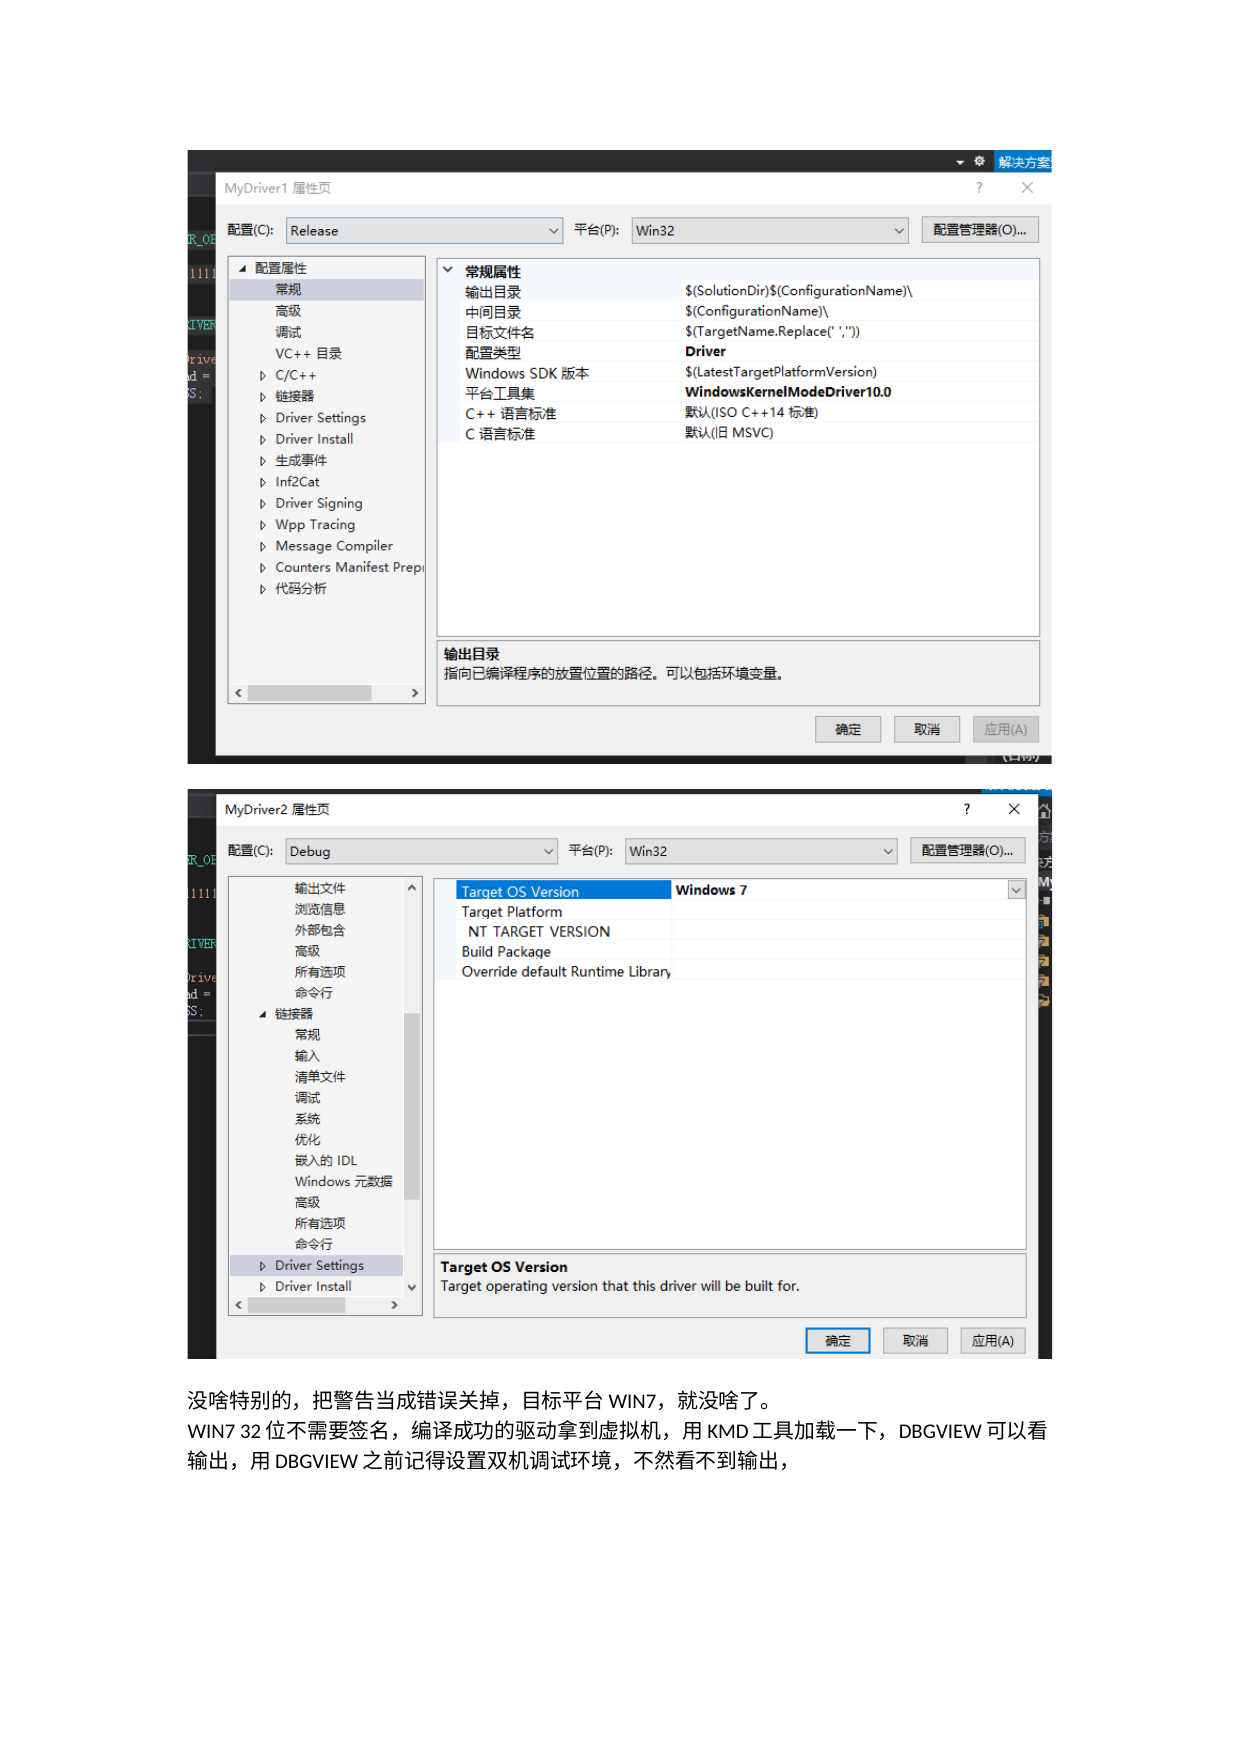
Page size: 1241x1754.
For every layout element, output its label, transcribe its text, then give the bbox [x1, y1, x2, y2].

text 没啥特别的，把警告当成错误关掉，目标平台WIN7，就没啥了。 [187, 1384, 1053, 1414]
picture [187, 789, 1053, 1359]
text WIN7 32位不需要签名，编译成功的驱动拿到虚拟机，用KMD工具加载一下，DBGVIEW可以看输出，用DBGVIEW之前记得设置双机调试环境，不然看不到输出， [187, 1414, 1053, 1475]
picture [187, 150, 1052, 764]
